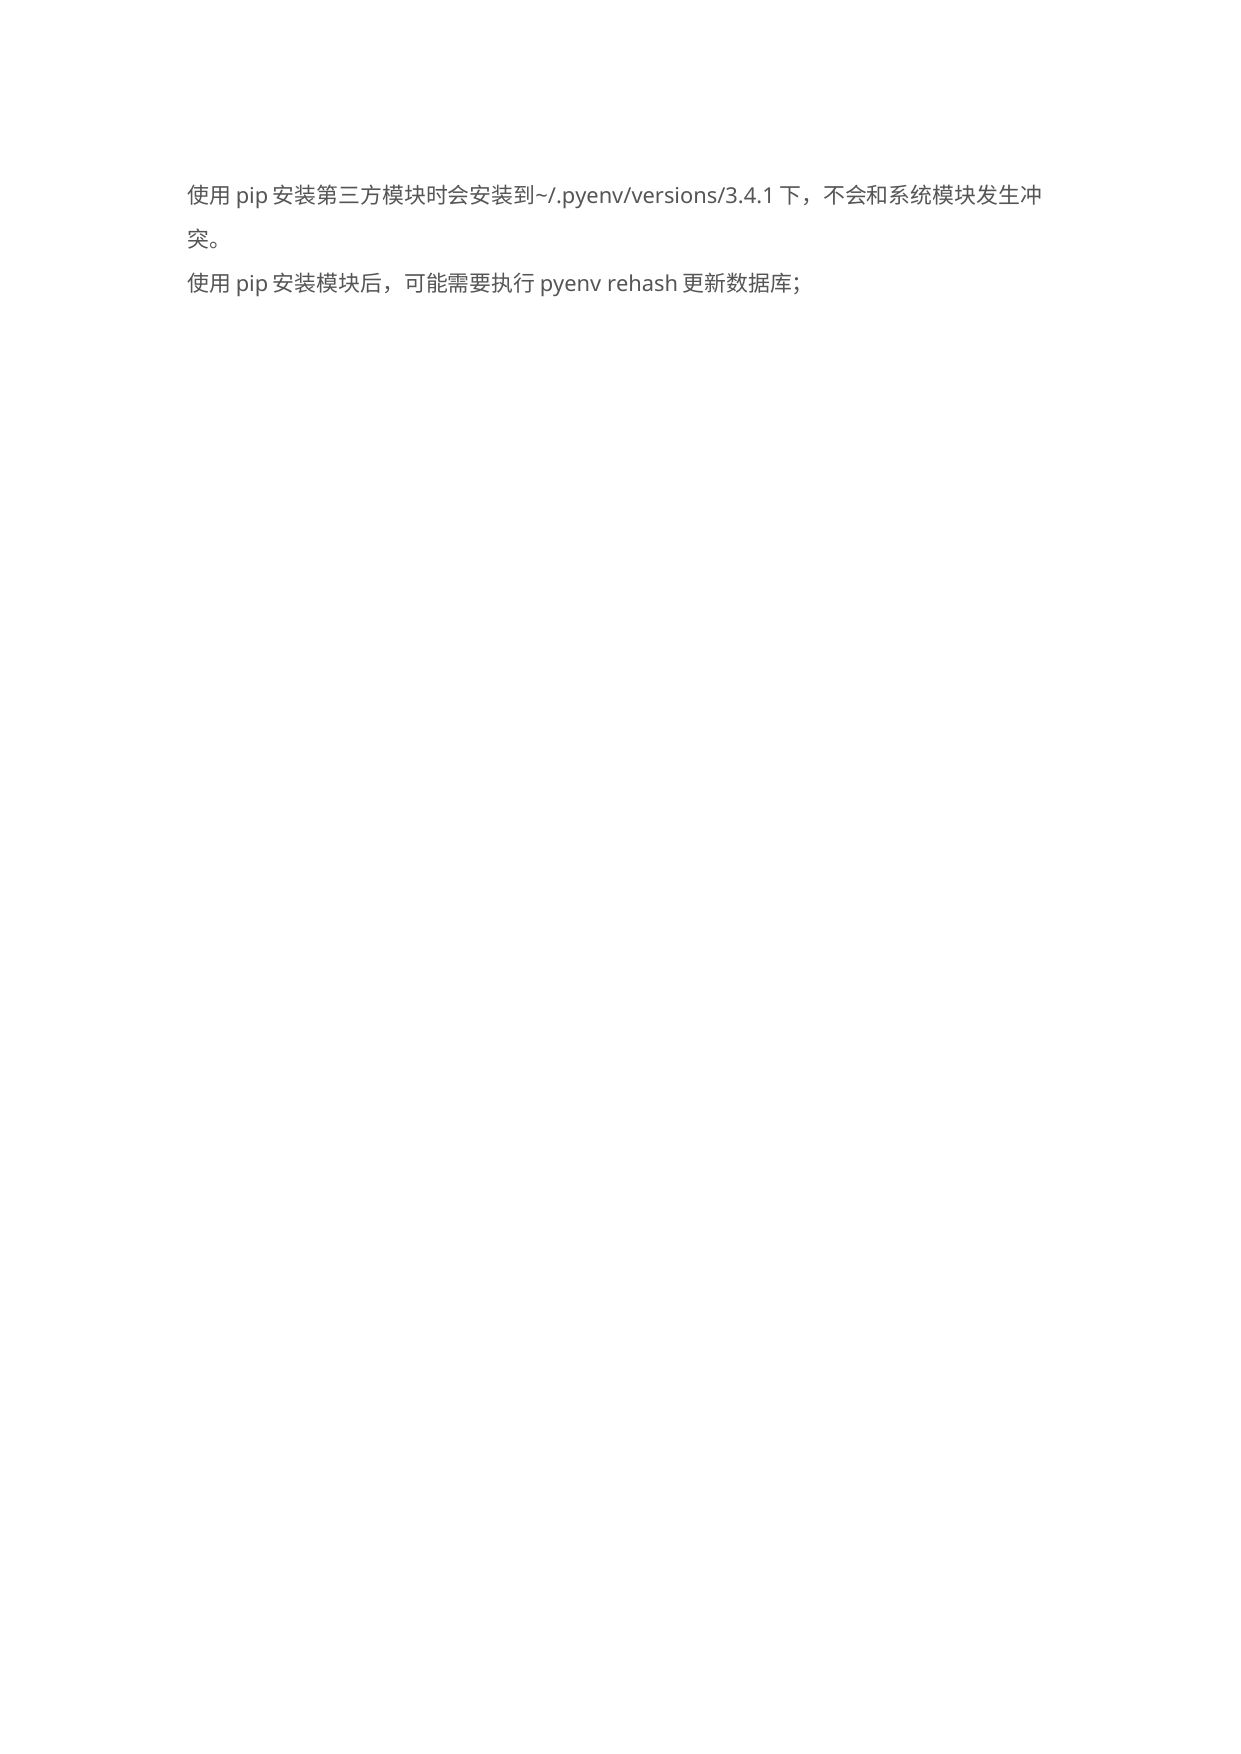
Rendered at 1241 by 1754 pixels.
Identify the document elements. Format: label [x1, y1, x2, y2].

text [187, 172, 1053, 304]
